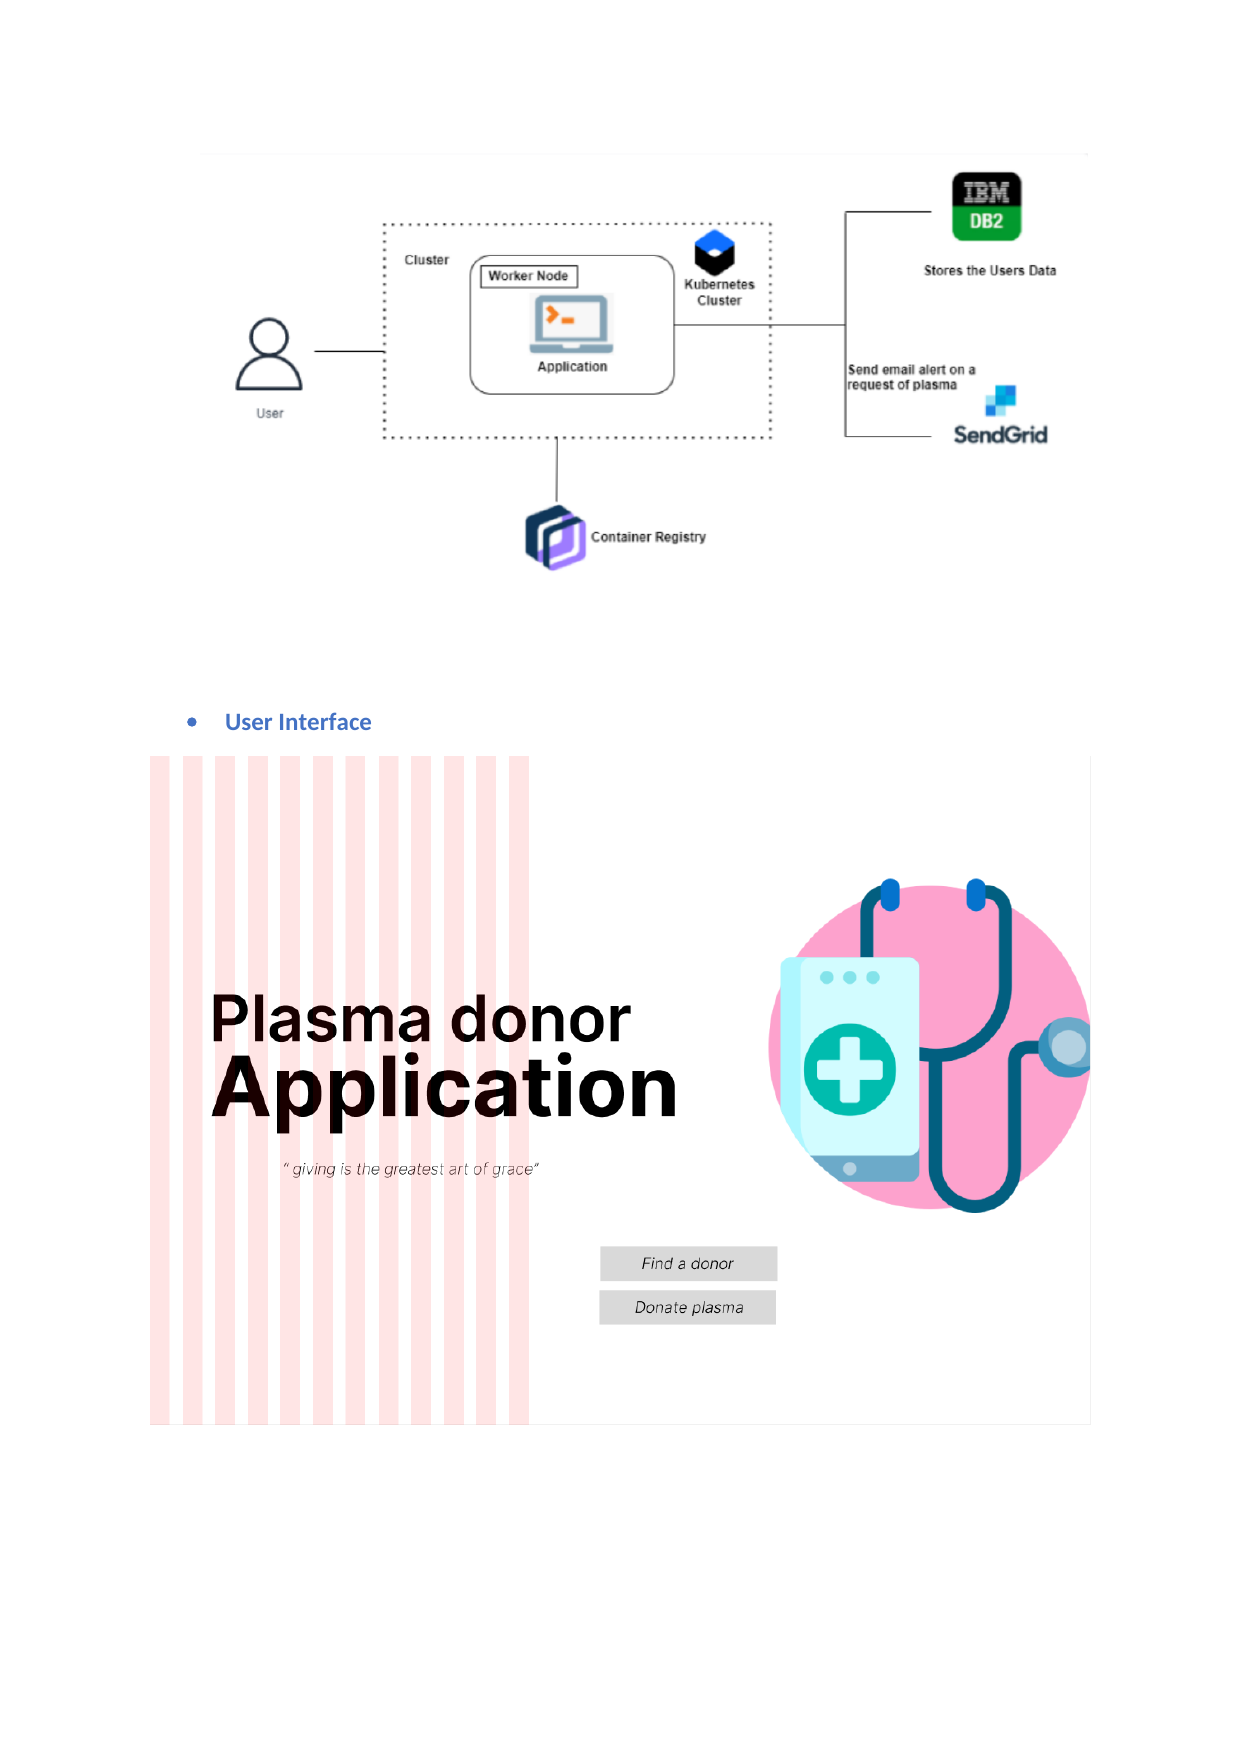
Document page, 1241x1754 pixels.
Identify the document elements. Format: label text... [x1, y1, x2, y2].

picture [150, 756, 1091, 1425]
list User Interface [187, 707, 1090, 737]
picture [152, 150, 1088, 594]
